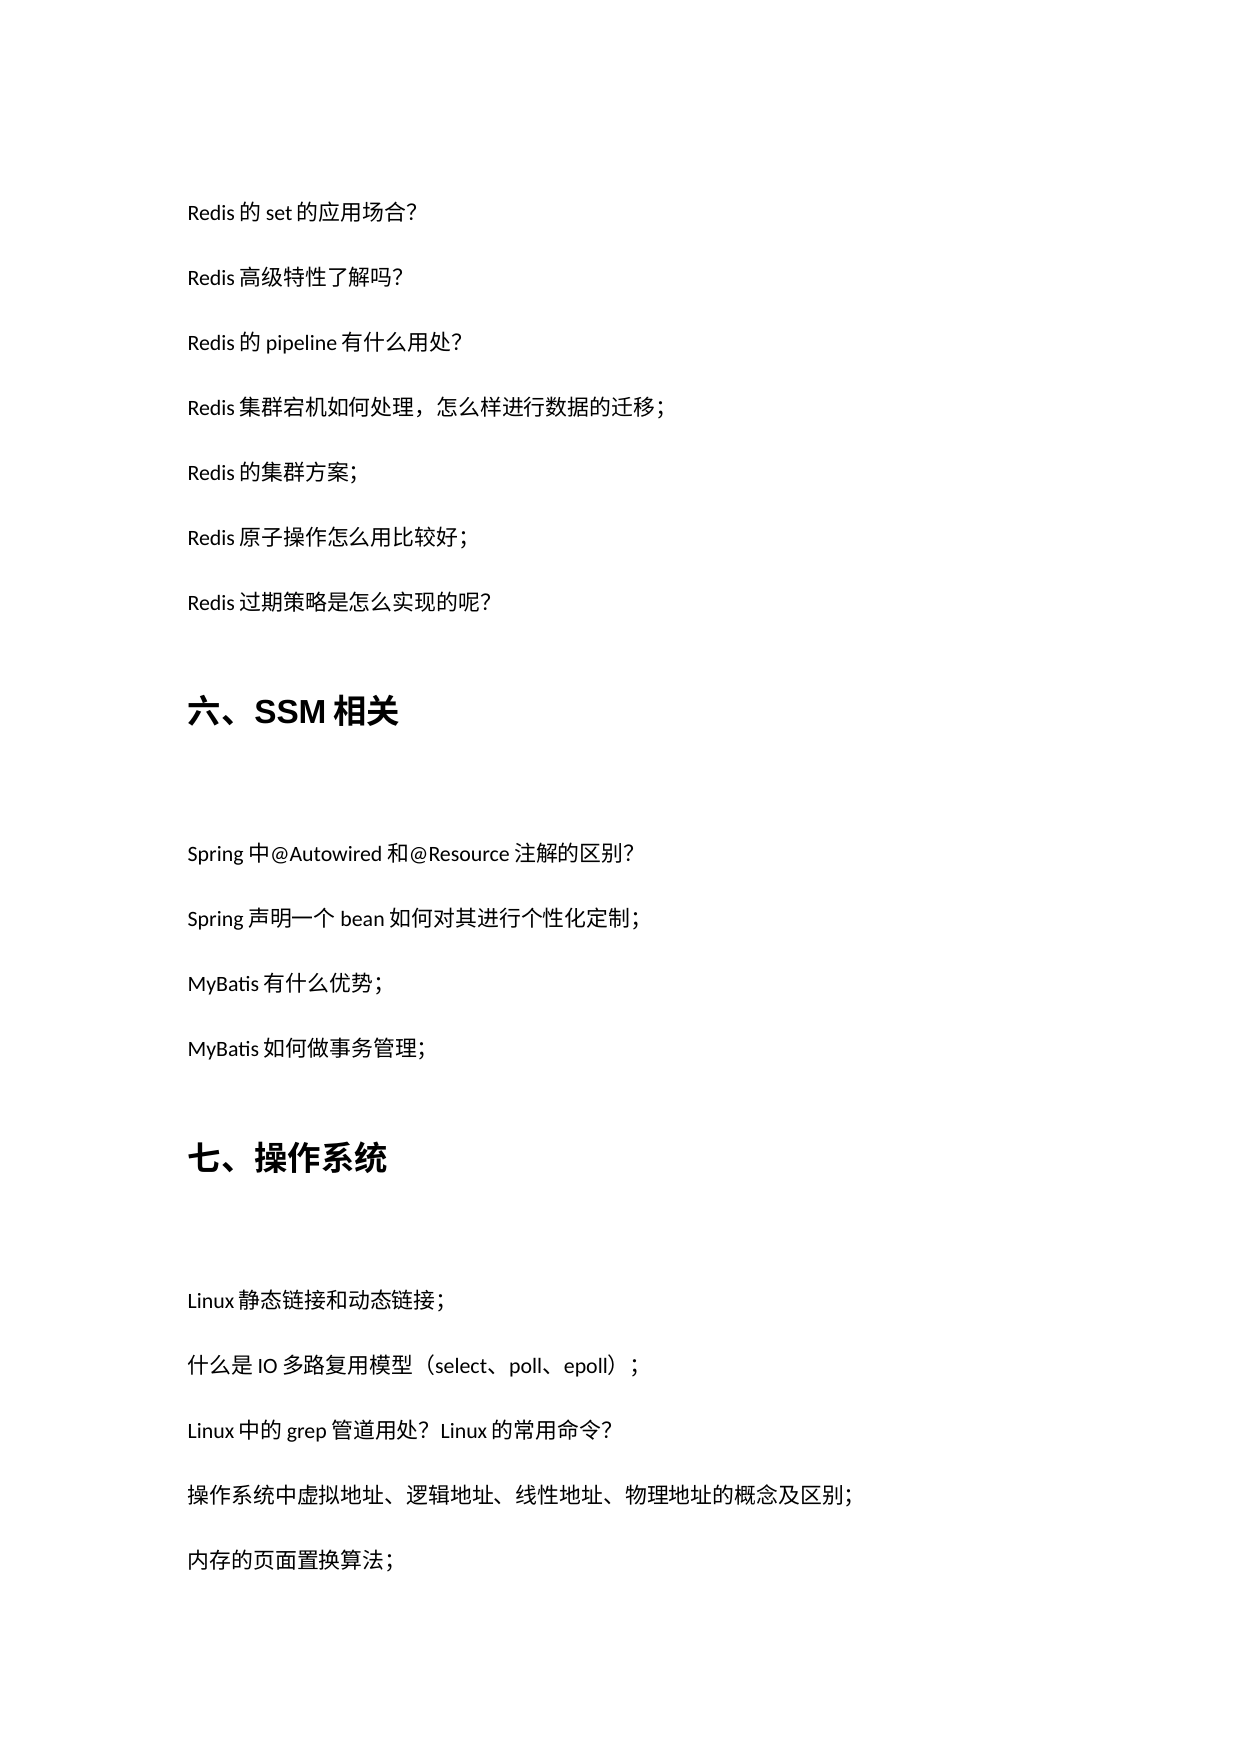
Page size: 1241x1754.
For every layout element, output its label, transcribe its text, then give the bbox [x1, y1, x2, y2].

text MyBatis有什么优势； [187, 966, 1053, 998]
text Redis原子操作怎么用比较好； [187, 519, 1053, 552]
text Redis的set的应用场合？ [187, 194, 1053, 227]
text Linux中的grep管道用处？Linux的常用命令？ [187, 1412, 1053, 1445]
text Spring声明一个 bean 如何对其进行个性化定制； [187, 901, 1053, 933]
text 内存的页面置换算法； [187, 1542, 1053, 1575]
text 操作系统中虚拟地址、逻辑地址、线性地址、物理地址的概念及区别； [187, 1477, 1053, 1510]
text 什么是IO多路复用模型（select、poll、epoll）； [187, 1347, 1053, 1380]
text Redis集群宕机如何处理，怎么样进行数据的迁移； [187, 389, 1053, 422]
text Redis高级特性了解吗？ [187, 259, 1053, 292]
text Linux静态链接和动态链接； [187, 1282, 1053, 1315]
subtitle 六、SSM相关 [187, 677, 1053, 742]
subtitle 七、操作系统 [187, 1123, 1053, 1188]
text Redis的集群方案； [187, 454, 1053, 487]
text Spring中@Autowired和@Resource注解的区别？ [187, 836, 1053, 868]
text MyBatis如何做事务管理； [187, 1031, 1053, 1063]
text Redis的pipeline有什么用处？ [187, 324, 1053, 357]
text Redis过期策略是怎么实现的呢？ [187, 584, 1053, 617]
